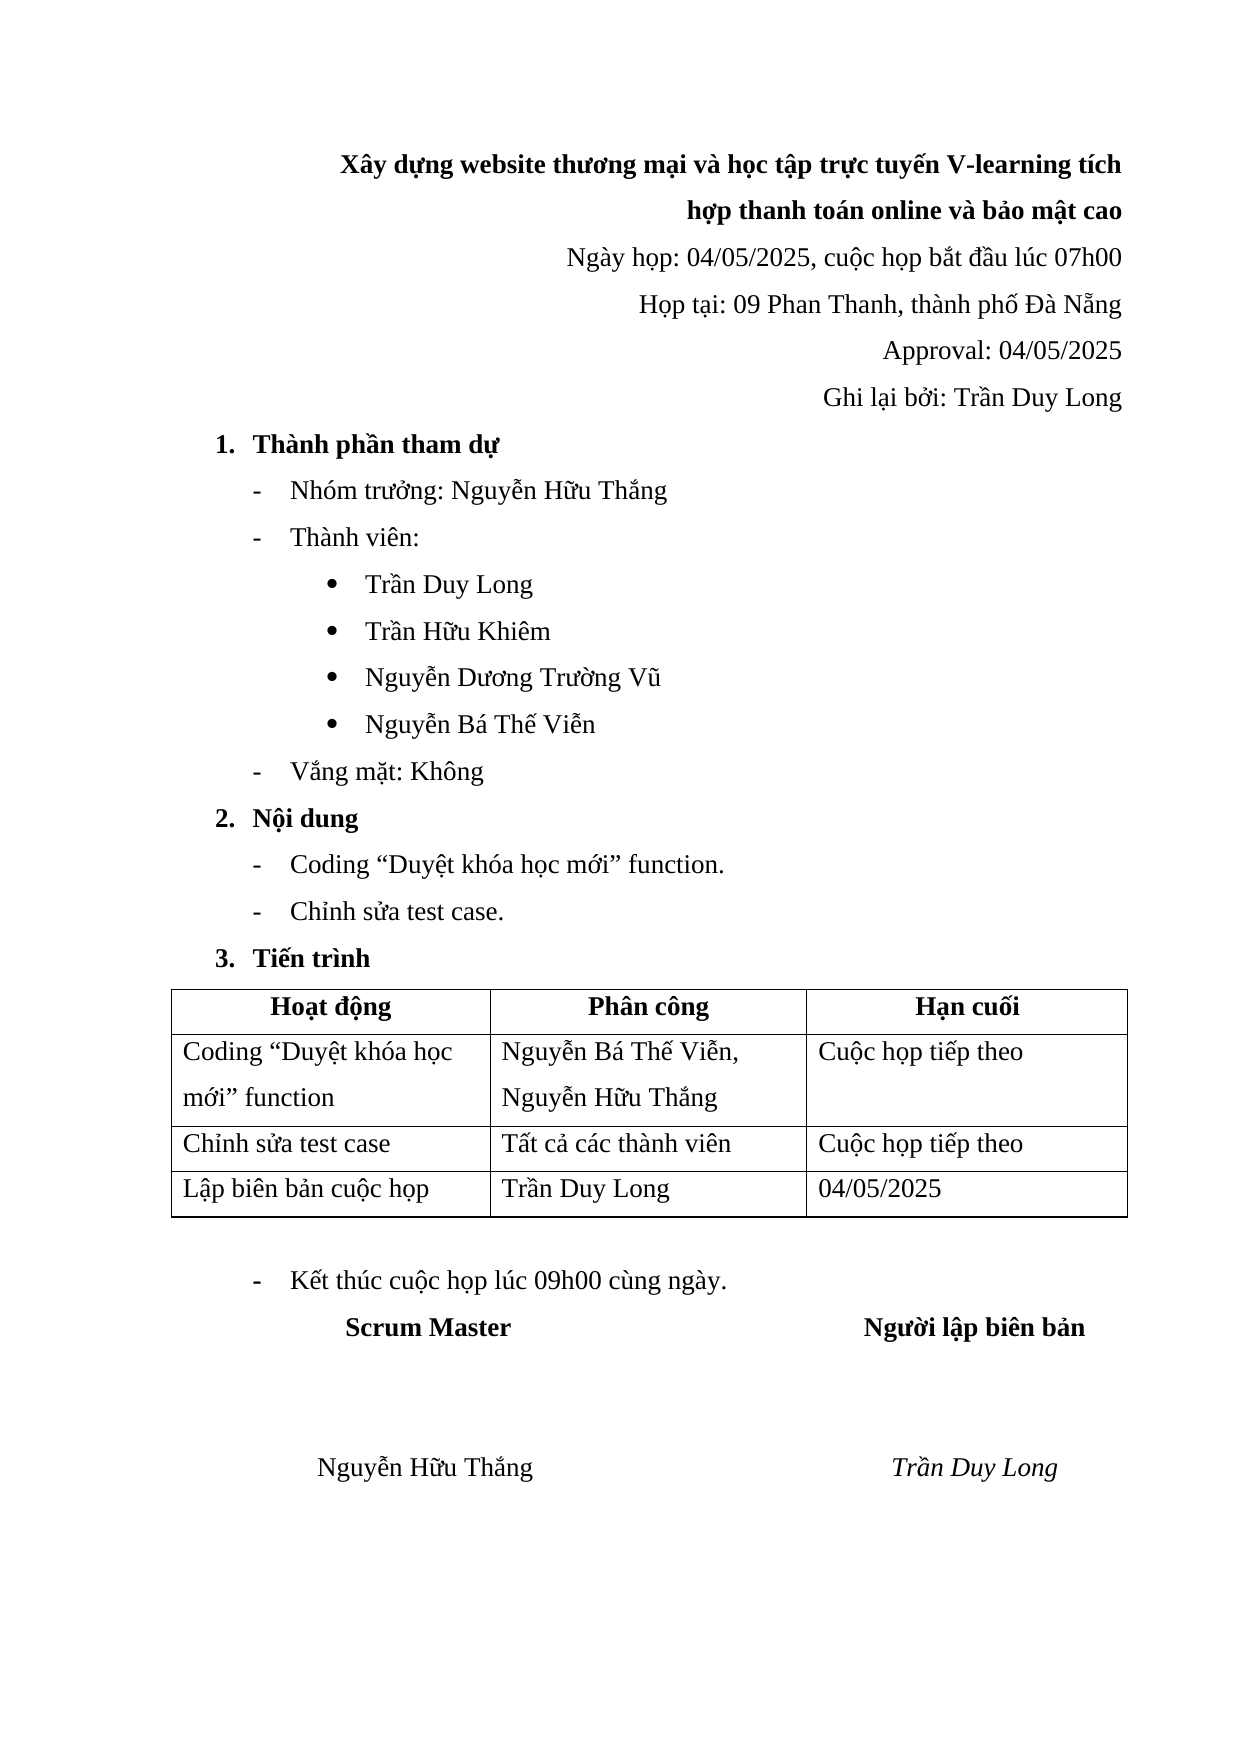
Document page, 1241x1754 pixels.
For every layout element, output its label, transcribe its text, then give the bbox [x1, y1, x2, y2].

text Ngày họp: 04/05/2025, cuộc họp bắt đầu lúc 07h00 [177, 241, 1122, 272]
list Kết thúc cuộc họp lúc 09h00 cùng ngày. [252, 1264, 1122, 1295]
list Tiến trình [215, 942, 1122, 973]
table_header Hạn cuối [807, 990, 1127, 1034]
list Chỉnh sửa test case. [252, 895, 1122, 926]
table_cell Lập biên bản cuộc họp [172, 1172, 490, 1216]
list Nguyễn Bá Thế Viễn [327, 708, 1122, 739]
list Xây dựng website thương mại và học tập trực tuyến V-learning tích hợp thanh toán online và bảo mật cao [290, 148, 1122, 226]
table_cell Coding “Duyệt khóa học mới” function [172, 1035, 490, 1126]
list Trần Duy Long [327, 568, 1122, 599]
list Coding “Duyệt khóa học mới” function. [252, 848, 1122, 880]
list Scrum Master Người lập biên bản [290, 1311, 1122, 1342]
list Nội dung [215, 802, 1122, 833]
table_cell Tất cả các thành viên [491, 1127, 806, 1171]
table_header Phân công [491, 990, 806, 1034]
list Trần Hữu Khiêm [327, 614, 1122, 646]
table_cell Chỉnh sửa test case [172, 1127, 490, 1171]
list Vắng mặt: Không [252, 755, 1122, 786]
table_cell 04/05/2025 [807, 1172, 1127, 1216]
table_cell Nguyễn Bá Thế Viễn, Nguyễn Hữu Thắng [491, 1035, 806, 1126]
list Thành phần tham dự [215, 428, 1122, 459]
table_cell Cuộc họp tiếp theo [807, 1035, 1127, 1126]
text Ghi lại bởi: Trần Duy Long [177, 381, 1122, 412]
text Approval: 04/05/2025 [177, 334, 1122, 366]
list Nhóm trưởng: Nguyễn Hữu Thắng [252, 474, 1122, 506]
table_cell Cuộc họp tiếp theo [807, 1127, 1127, 1171]
list Thành viên: [252, 521, 1122, 552]
list Nguyễn Dương Trường Vũ [327, 661, 1122, 693]
list Nguyễn Hữu Thắng Trần Duy Long [290, 1451, 1122, 1482]
table_cell Trần Duy Long [491, 1172, 806, 1216]
table_header Hoạt động [172, 990, 490, 1034]
text Họp tại: 09 Phan Thanh, thành phố Đà Nẵng [177, 288, 1122, 319]
